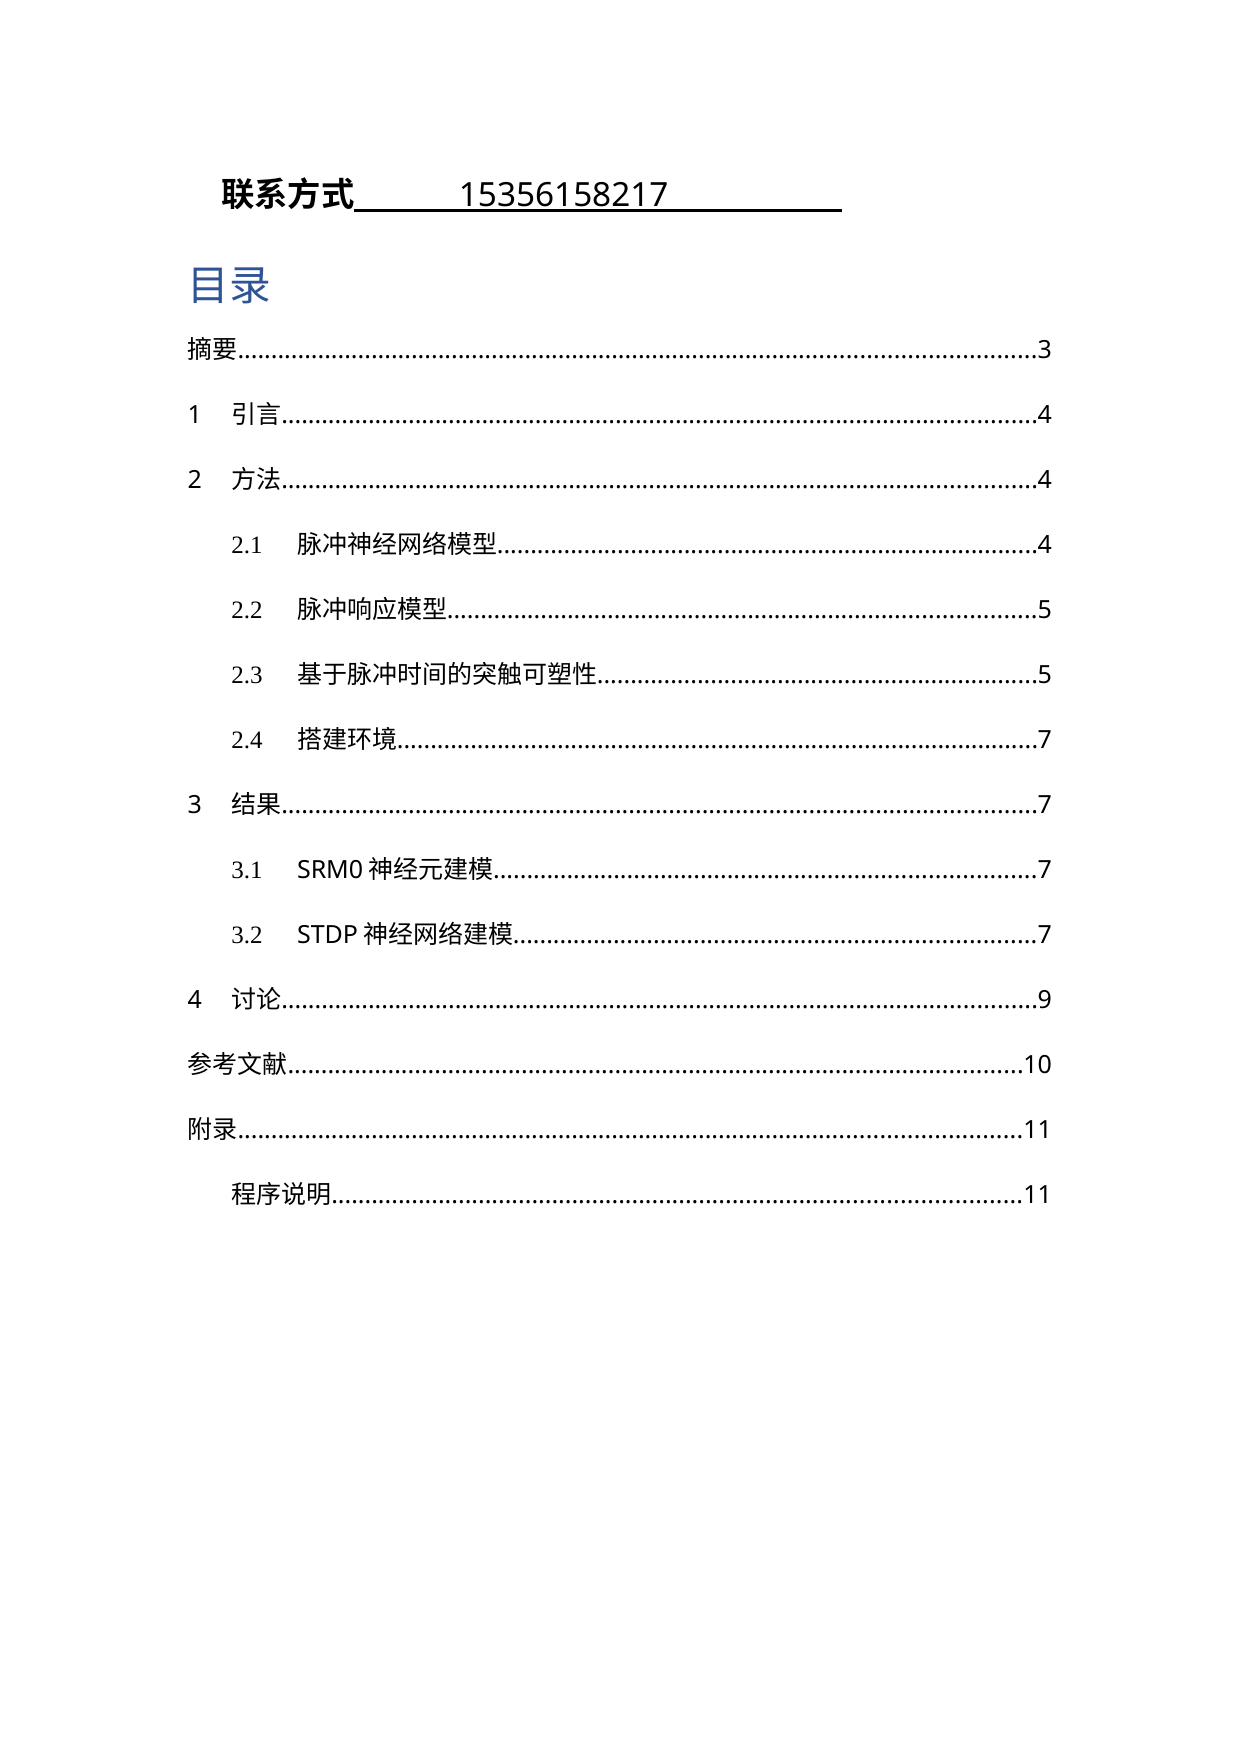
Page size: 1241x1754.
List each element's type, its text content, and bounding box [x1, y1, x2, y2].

text 联系方式 15356158217 [187, 160, 1053, 225]
